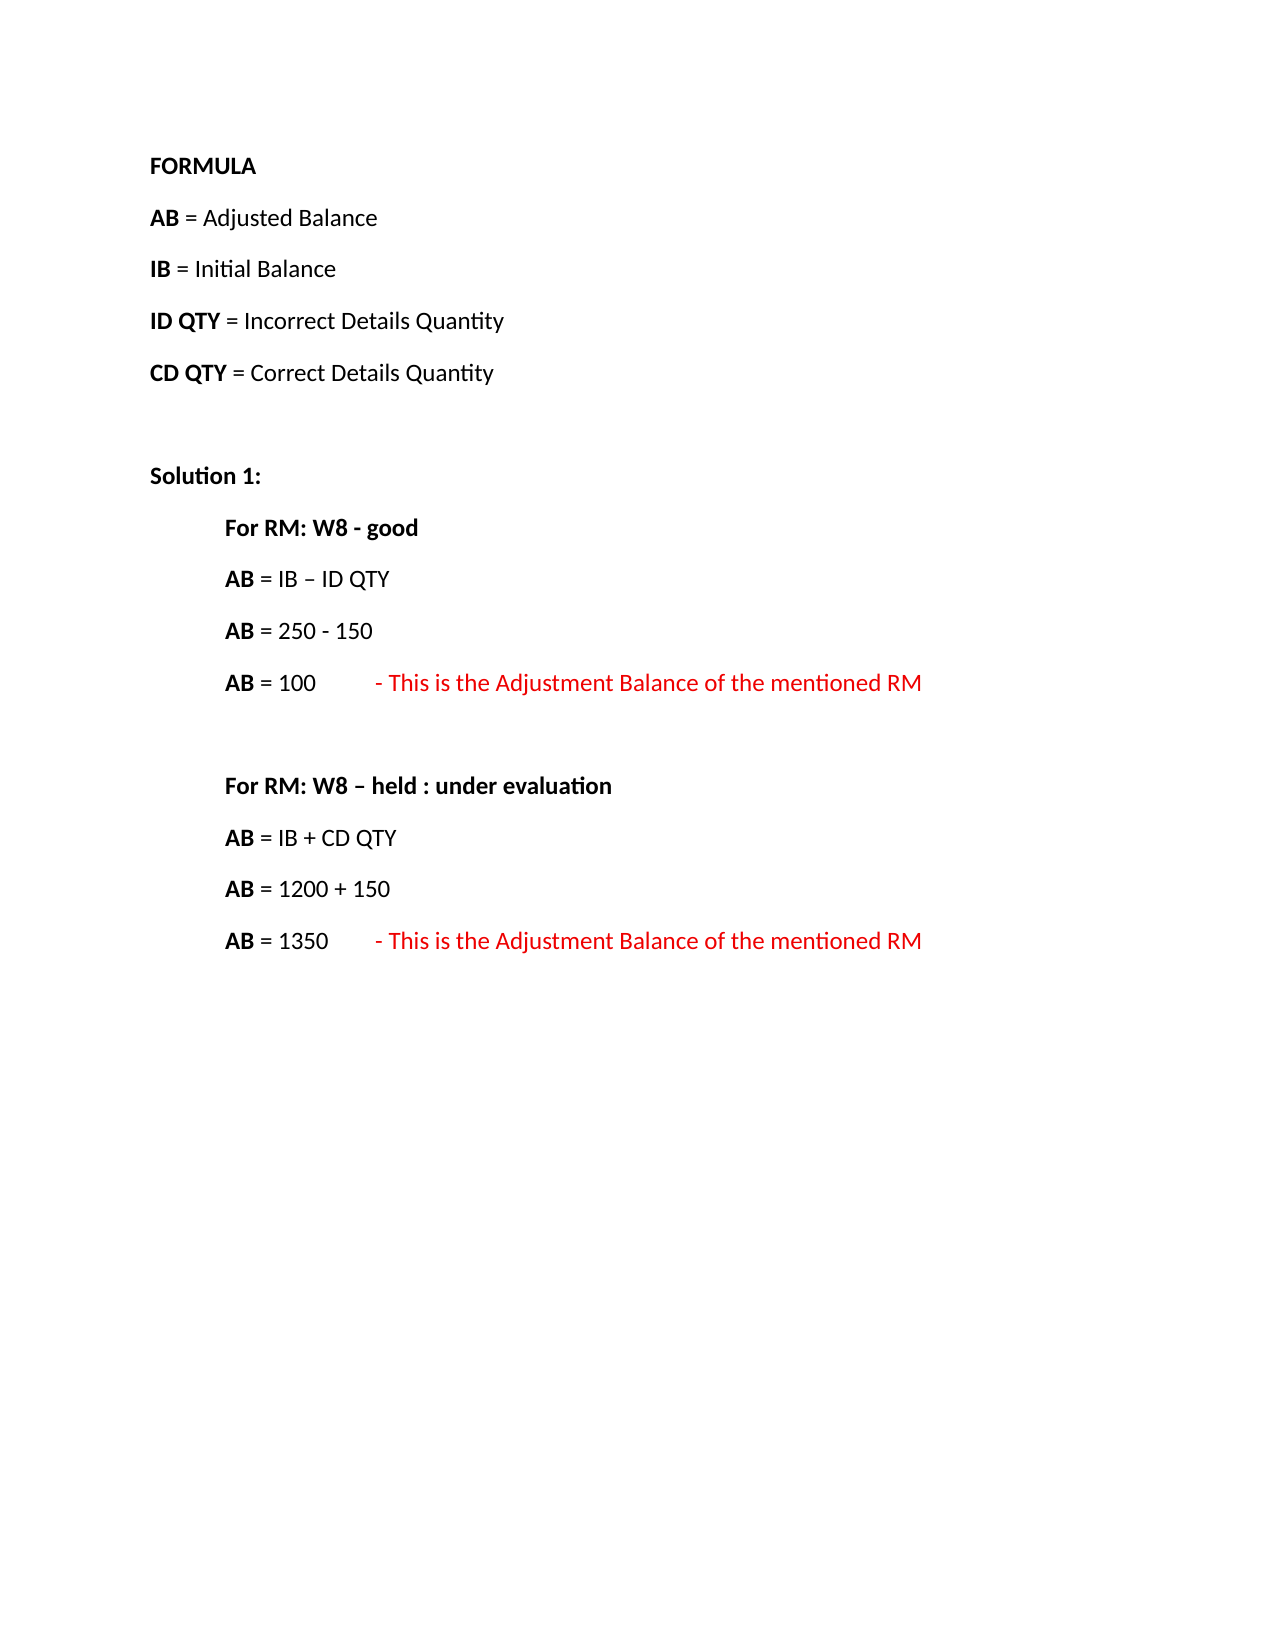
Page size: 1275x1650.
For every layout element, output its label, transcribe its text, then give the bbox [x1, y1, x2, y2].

text AB = 250 - 150 [225, 615, 1125, 646]
text AB = 1350 - This is the Adjustment Balance of the mentioned RM [225, 925, 1125, 956]
text For RM: W8 – held : under evaluation [225, 770, 1125, 801]
text AB = 100 - This is the Adjustment Balance of the mentioned RM [225, 667, 1125, 697]
text IB = Initial Balance [150, 253, 1125, 284]
text Solution 1: [150, 460, 1125, 491]
text AB = IB – ID QTY [225, 563, 1125, 594]
text AB = Adjusted Balance [150, 202, 1125, 232]
text ID QTY = Incorrect Details Quantity [150, 305, 1125, 336]
text AB = 1200 + 150 [225, 873, 1125, 904]
text CD QTY = Correct Details Quantity [150, 357, 1125, 387]
text FORMULA [150, 150, 1125, 181]
text For RM: W8 - good [150, 512, 1125, 542]
text AB = IB + CD QTY [225, 822, 1125, 852]
